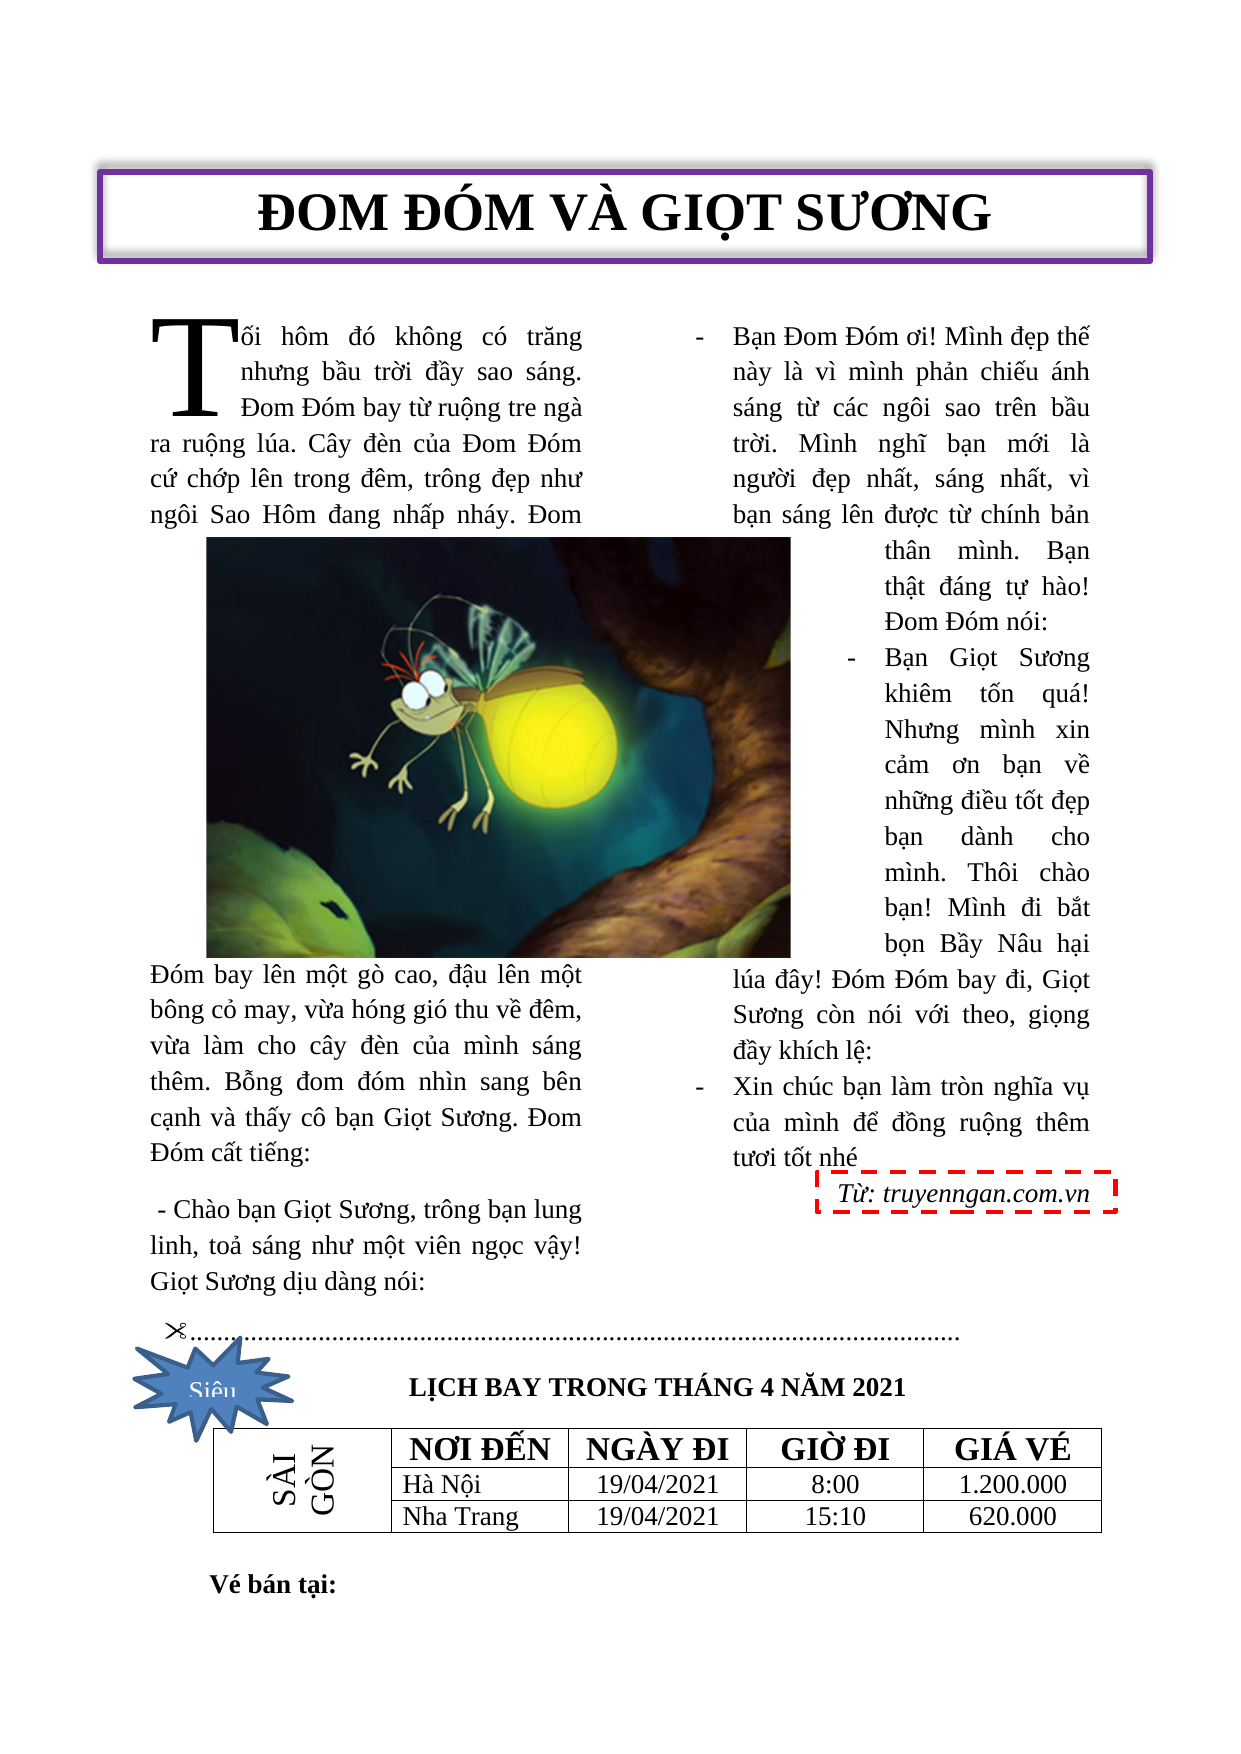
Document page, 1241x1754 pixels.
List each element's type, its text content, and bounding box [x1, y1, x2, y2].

table_cell 19/04/2021 [569, 1468, 746, 1499]
table_cell Nha Trang [392, 1501, 568, 1532]
table_header NGÀY ĐI [569, 1429, 746, 1467]
picture [206, 537, 791, 958]
table_cell 19/04/2021 [569, 1501, 746, 1532]
table_cell Hà Nội [392, 1468, 568, 1499]
list Vé bán tại: [209, 1568, 1090, 1599]
table_header GIỜ ĐI [747, 1429, 923, 1467]
list Xin chúc bạn làm tròn nghĩa vụ của mình để đồng ruộng thêm tươi tốt nhé [695, 1070, 1090, 1173]
text ối hôm đó không có trăng nhưng bầu trời đầy sao sáng. Đom Đóm bay từ ruộng tre ngà ra ruộng lúa. Cây đèn của Đom Đóm cứ chớp lên trong đêm, trông đẹp như ngôi Sao Hôm đang nhấp nháy. Đom Đóm bay lên một gò cao, đậu lên một bông cỏ may, vừa hóng gió thu về đêm, vừa làm cho cây đèn của mình sáng thêm. Bỗng đom đóm nhìn sang bên cạnh và thấy cô bạn Giọt Sương. Đom Đóm cất tiếng: [150, 320, 583, 1168]
table_cell 1.200.000 [924, 1468, 1101, 1499]
table_header NƠI ĐẾN [392, 1429, 568, 1467]
list LỊCH BAY TRONG THÁNG 4 NĂM 2021 [270, 1371, 1090, 1402]
table_header SÀI GÒN [214, 1429, 391, 1532]
list Từ: truyenngan.com.vn [733, 1177, 1090, 1208]
text - Chào bạn Giọt Sương, trông bạn lung linh, toả sáng như một viên ngọc vậy! Giọt Sương dịu dàng nói: [150, 1193, 583, 1296]
table_cell 8:00 [747, 1468, 923, 1499]
table_header GIÁ VÉ [924, 1429, 1101, 1467]
table_cell 15:10 [747, 1501, 923, 1532]
list Bạn Giọt Sương khiêm tốn quá! Nhưng mình xin cảm ơn bạn về những điều tốt đẹp bạn dành cho mình. Thôi chào bạn! Mình đi bắt bọn Bầy Nâu hại lúa đây! Đóm Đóm bay đi, Giọt Sương còn nói với theo, giọng đầy khích lệ: [695, 641, 1090, 1065]
table_cell 620.000 [924, 1501, 1101, 1532]
list Bạn Đom Đóm ơi! Mình đẹp thế này là vì mình phản chiếu ánh sáng từ các ngôi sao trên bầu trời. Mình nghĩ bạn mới là người đẹp nhất, sáng nhất, vì bạn sáng lên được từ chính bản thân mình. Bạn thật đáng tự hào! Đom Đóm nói: [695, 320, 1090, 637]
